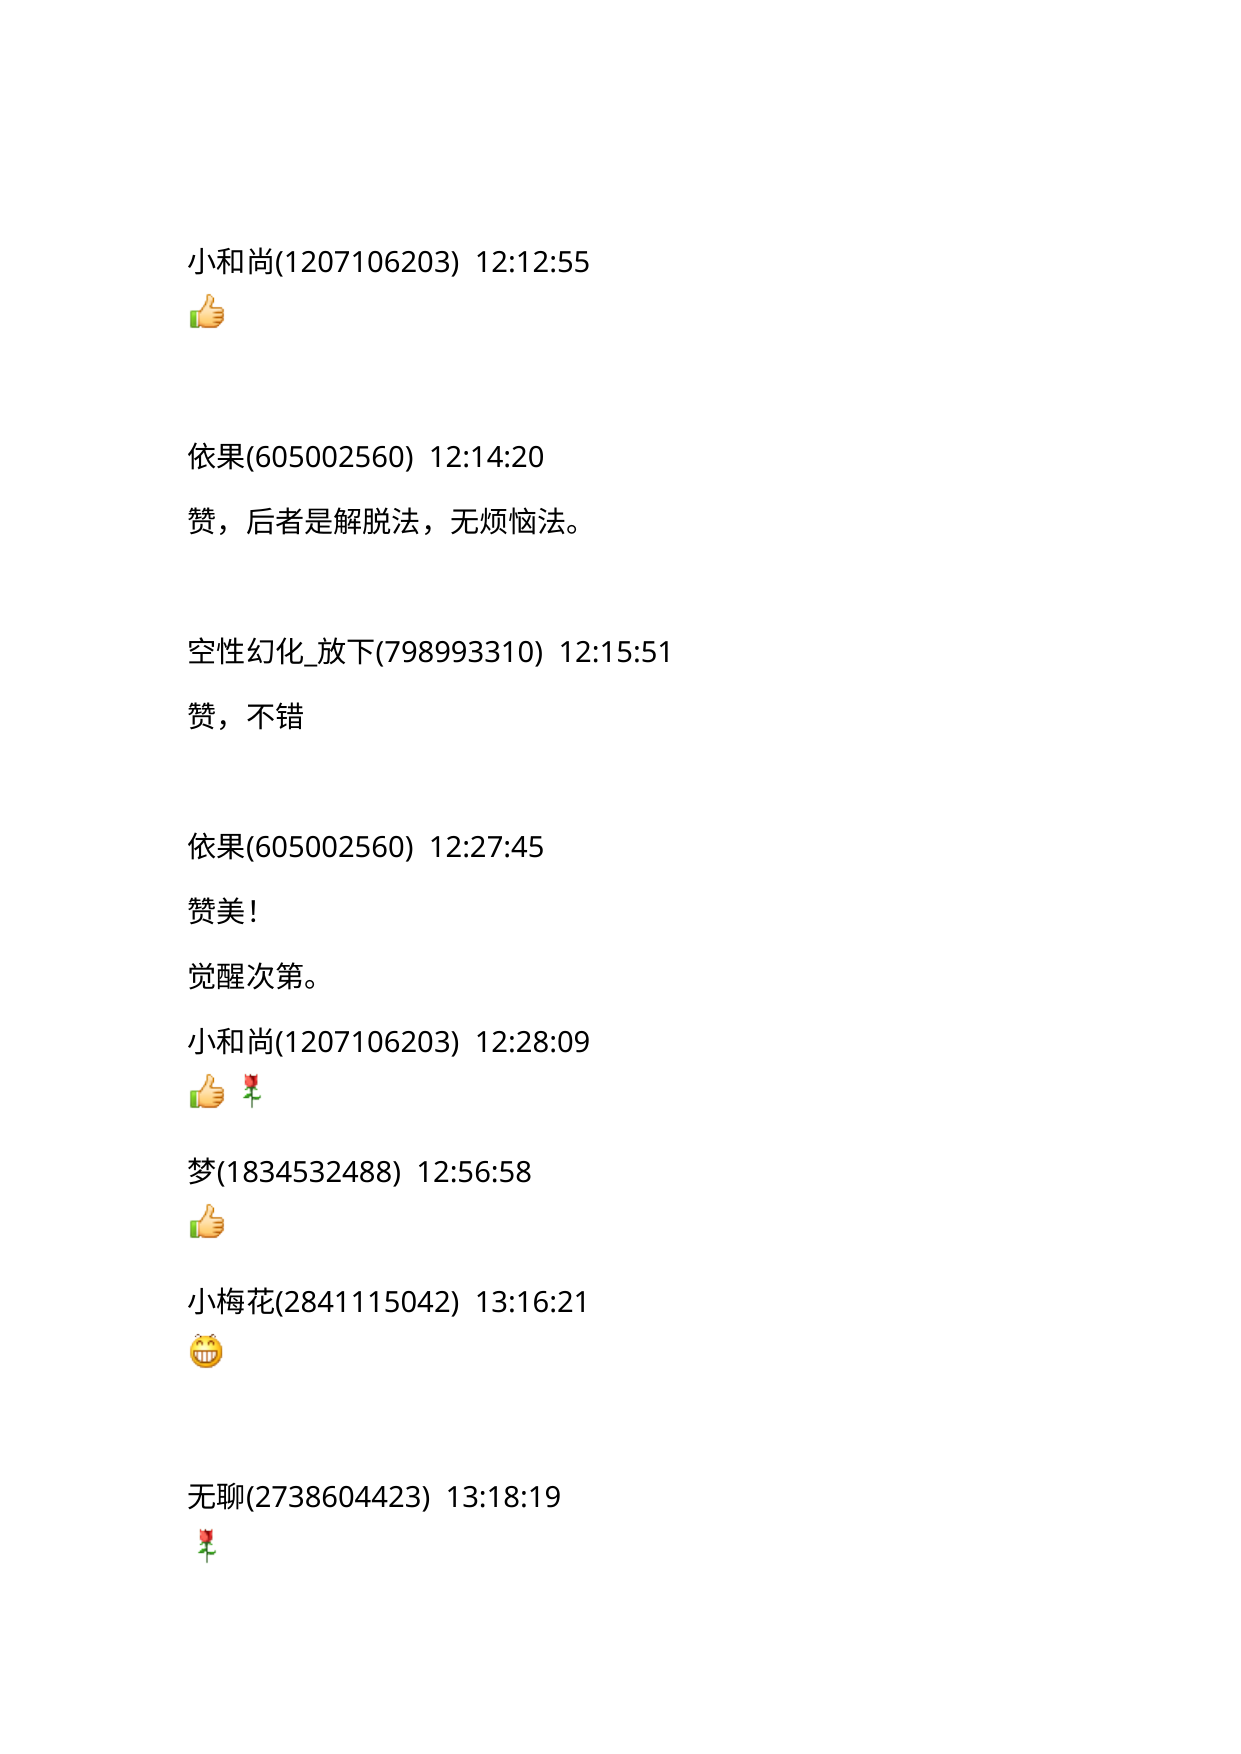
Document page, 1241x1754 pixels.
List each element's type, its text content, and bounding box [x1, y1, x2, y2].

picture [187, 1527, 226, 1565]
picture [187, 1332, 226, 1370]
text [187, 162, 1053, 1332]
picture [187, 1202, 226, 1240]
picture [187, 292, 226, 330]
picture [187, 1072, 226, 1110]
picture [232, 1072, 270, 1110]
text 无聊(2738604423) 13:18:19 [187, 1332, 1053, 1592]
